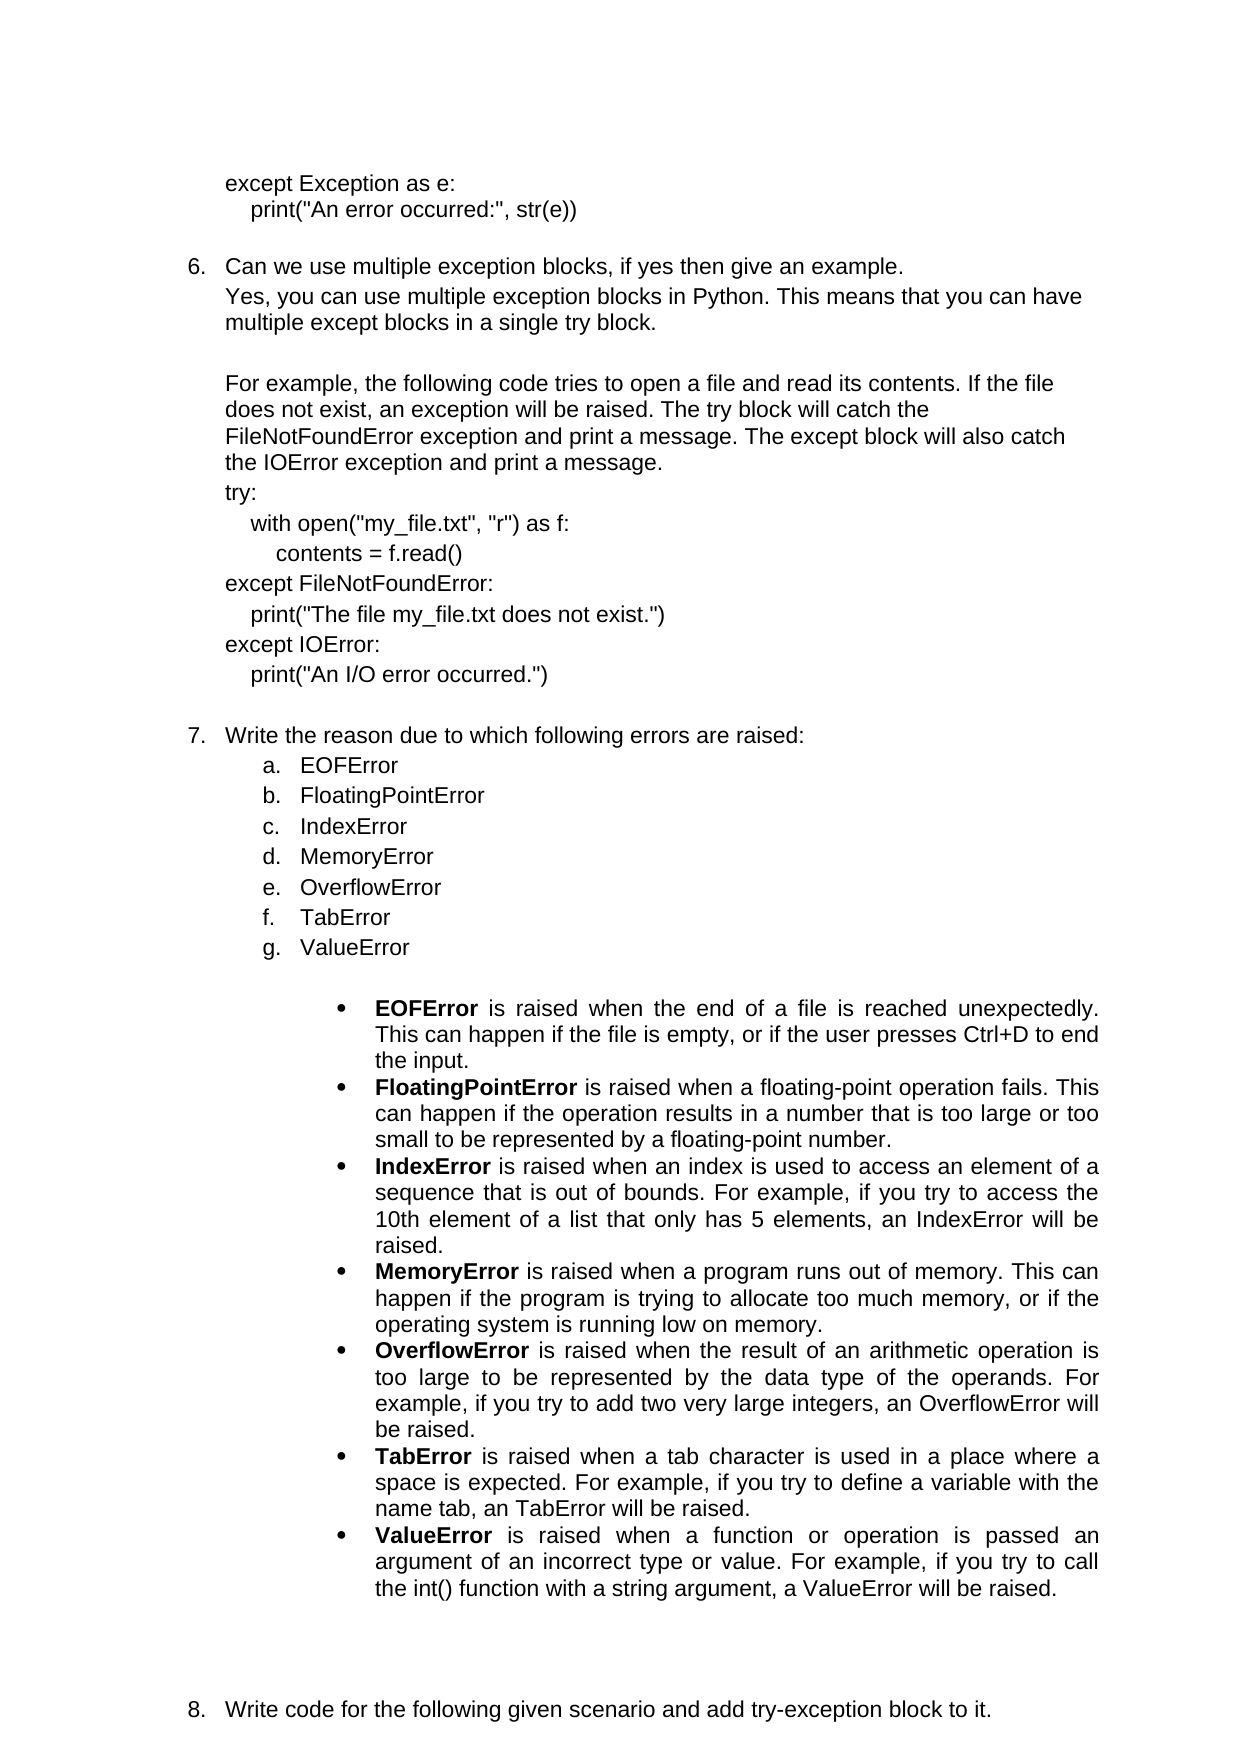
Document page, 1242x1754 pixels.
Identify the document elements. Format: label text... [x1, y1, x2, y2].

text print("An I/O error occurred.") [225, 661, 1100, 688]
list OverflowError [262, 873, 1100, 900]
list TabError is raised when a tab character is used in a place where a space is expected. For example, if you try to define a variable with the name tab, an TabError will be raised. [337, 1443, 1100, 1522]
text except Exception as e: [225, 170, 1100, 196]
list IndexError is raised when an index is used to access an element of a sequence that is out of bounds. For example, if you try to access the 10th element of a list that only has 5 elements, an IndexError will be raised. [337, 1153, 1100, 1258]
text with open("my_file.txt", "r") as f: [225, 510, 1100, 536]
text print("An error occurred:", str(e)) [225, 196, 1100, 222]
list ValueError is raised when a function or operation is passed an argument of an incorrect type or value. For example, if you try to call the int() function with a string argument, a ValueError will be raised. [337, 1522, 1100, 1601]
list EOFError is raised when the end of a file is reached unexpectedly. This can happen if the file is empty, or if the user presses Ctrl+D to end the input. [337, 995, 1100, 1074]
text Yes, you can use multiple exception blocks in Python. This means that you can have multiple except blocks in a single try block. [225, 283, 1100, 336]
list MemoryError [262, 843, 1100, 869]
list MemoryError is raised when a program runs out of memory. This can happen if the program is trying to allocate too much memory, or if the operating system is running low on memory. [337, 1258, 1100, 1337]
list IndexError [262, 813, 1100, 839]
text except FileNotFoundError: [225, 570, 1100, 597]
list FloatingPointError is raised when a floating-point operation fails. This can happen if the operation results in a number that is too large or too small to be represented by a floating-point number. [337, 1074, 1100, 1153]
text print("The file my_file.txt does not exist.") [225, 601, 1100, 627]
text try: [225, 479, 1100, 506]
list EOFError [262, 752, 1100, 778]
list Write the reason due to which following errors are raised: [187, 722, 1100, 748]
list OverflowError is raised when the result of an arithmetic operation is too large to be represented by the data type of the operands. For example, if you try to add two very large integers, an OverflowError will be raised. [337, 1337, 1100, 1443]
list Write code for the following given scenario and add try-exception block to it. [187, 1696, 1100, 1722]
text For example, the following code tries to open a file and read its contents. If the file does not exist, an exception will be raised. The try block will catch the FileNotFoundError exception and print a message. The except block will also catch the IOError exception and print a message. [225, 370, 1100, 475]
text contents = f.read() [225, 540, 1100, 566]
text except IOError: [225, 631, 1100, 657]
list ValueError [262, 934, 1100, 960]
list TabError [262, 904, 1100, 930]
list Can we use multiple exception blocks, if yes then give an example. [187, 253, 1100, 279]
list FloatingPointError [262, 782, 1100, 809]
